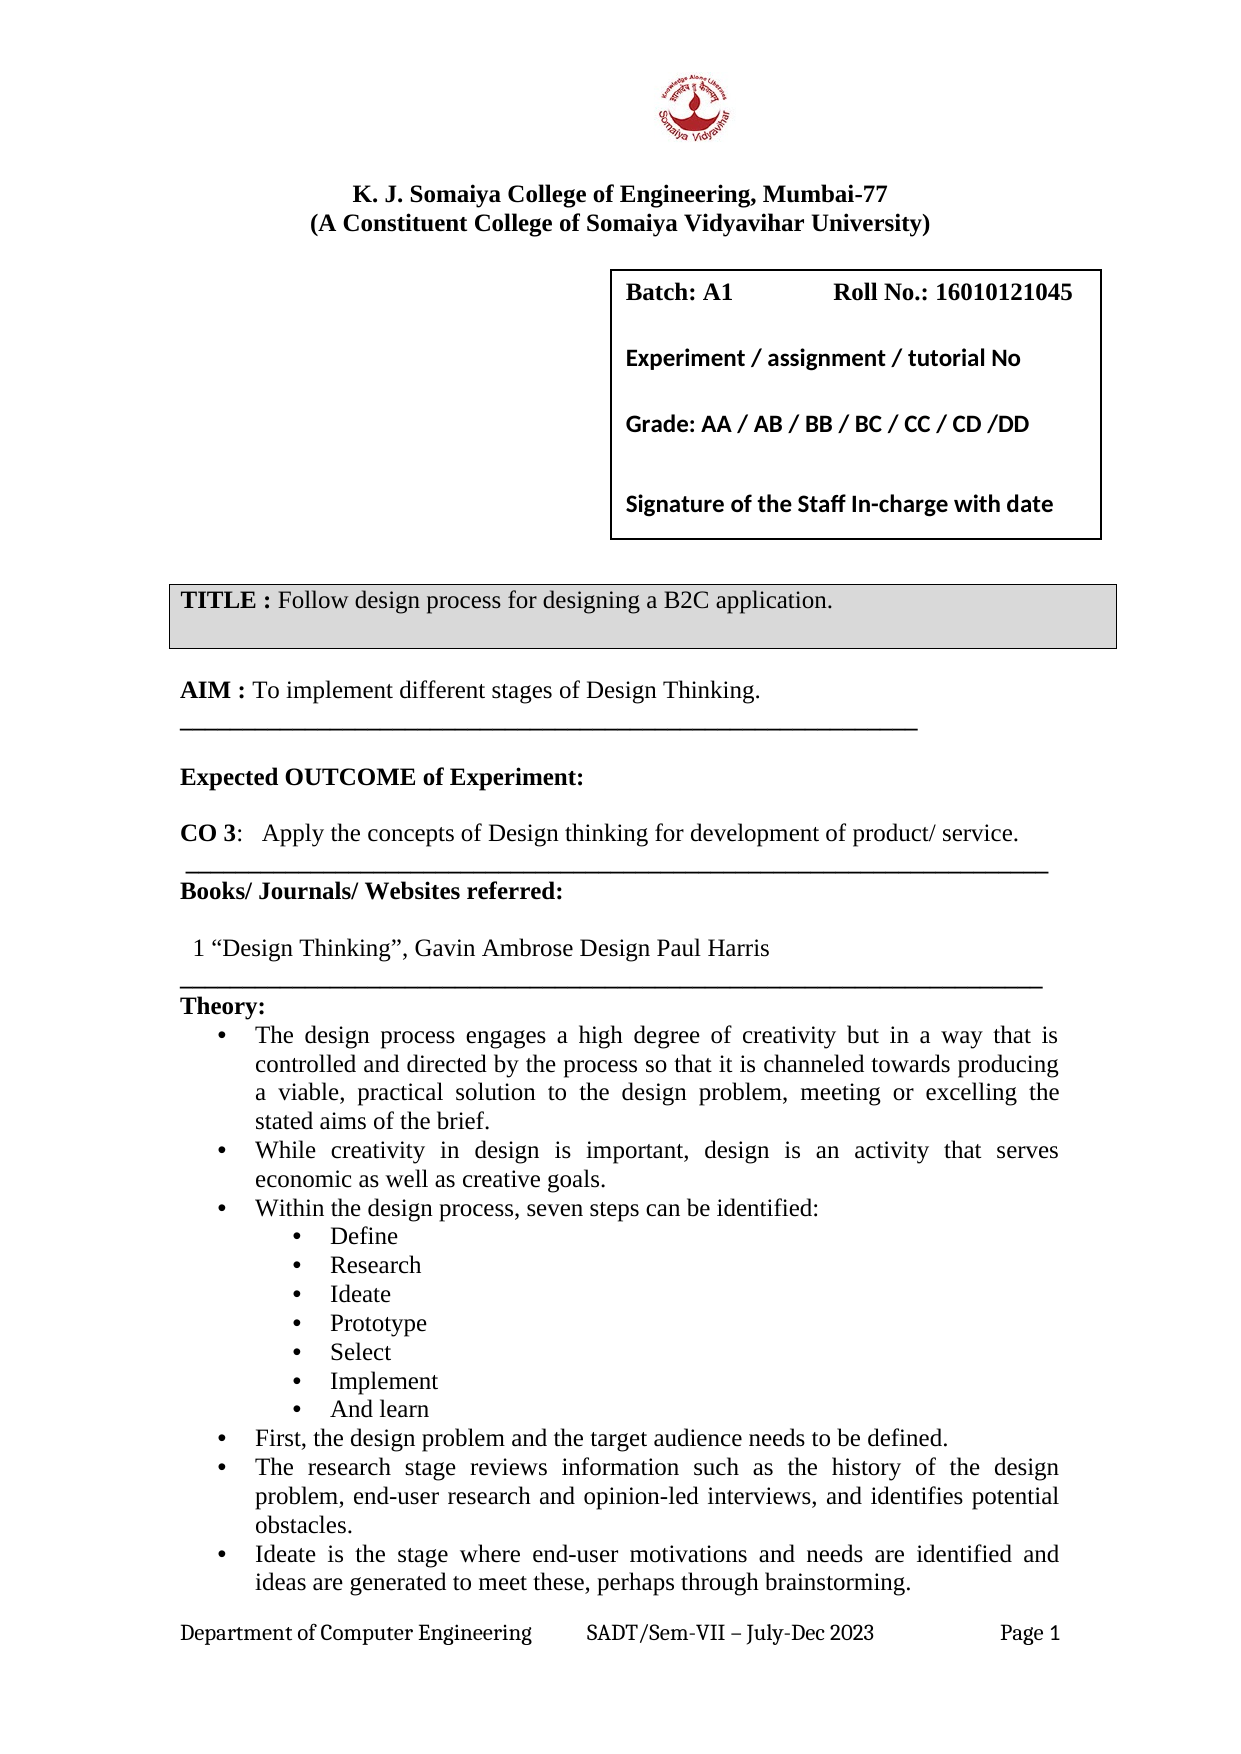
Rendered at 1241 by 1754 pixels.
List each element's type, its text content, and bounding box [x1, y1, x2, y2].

text Expected OUTCOME of Experiment: [180, 762, 1060, 791]
text _____________________________________________________________________ [180, 962, 1060, 991]
list Prototype [292, 1308, 1060, 1337]
list Research [292, 1250, 1060, 1279]
text Theory: [180, 991, 1060, 1020]
list Define [292, 1221, 1060, 1250]
table_header TITLE : Follow design process for designing a B2C application. [170, 585, 1116, 648]
list The design process engages a high degree of creativity but in a way that is controlled and directed by the process so that it is channeled towards producing a viable, practical solution to the design problem, meeting or excelling the stated aims of the brief. [217, 1020, 1060, 1135]
picture [653, 72, 736, 143]
list The research stage reviews information such as the history of the design problem, end-user research and opinion-led interviews, and identifies potential obstacles. [217, 1452, 1060, 1538]
list Ideate [292, 1279, 1060, 1308]
list Select [292, 1337, 1060, 1366]
text Books/ Journals/ Websites referred: [180, 876, 1060, 905]
text AIM : To implement different stages of Design Thinking. [180, 676, 1060, 704]
list First, the design problem and the target audience needs to be defined. [217, 1423, 1060, 1452]
list Within the design process, seven steps can be identified: [217, 1192, 1060, 1221]
text _____________________________________________________________________ [180, 847, 1060, 876]
list Implement [292, 1366, 1060, 1394]
text 1 “Design Thinking”, Gavin Ambrose Design Paul Harris [180, 933, 1060, 962]
text CO 3: Apply the concepts of Design thinking for development of product/ service. [180, 818, 1060, 847]
list Ideate is the stage where end-user motivations and needs are identified and ideas are generated to meet these, perhaps through brainstorming. [217, 1538, 1060, 1596]
text ___________________________________________________________ [180, 704, 1060, 733]
list While creativity in design is important, design is an activity that serves economic as well as creative goals. [217, 1135, 1060, 1192]
list And learn [292, 1394, 1060, 1423]
